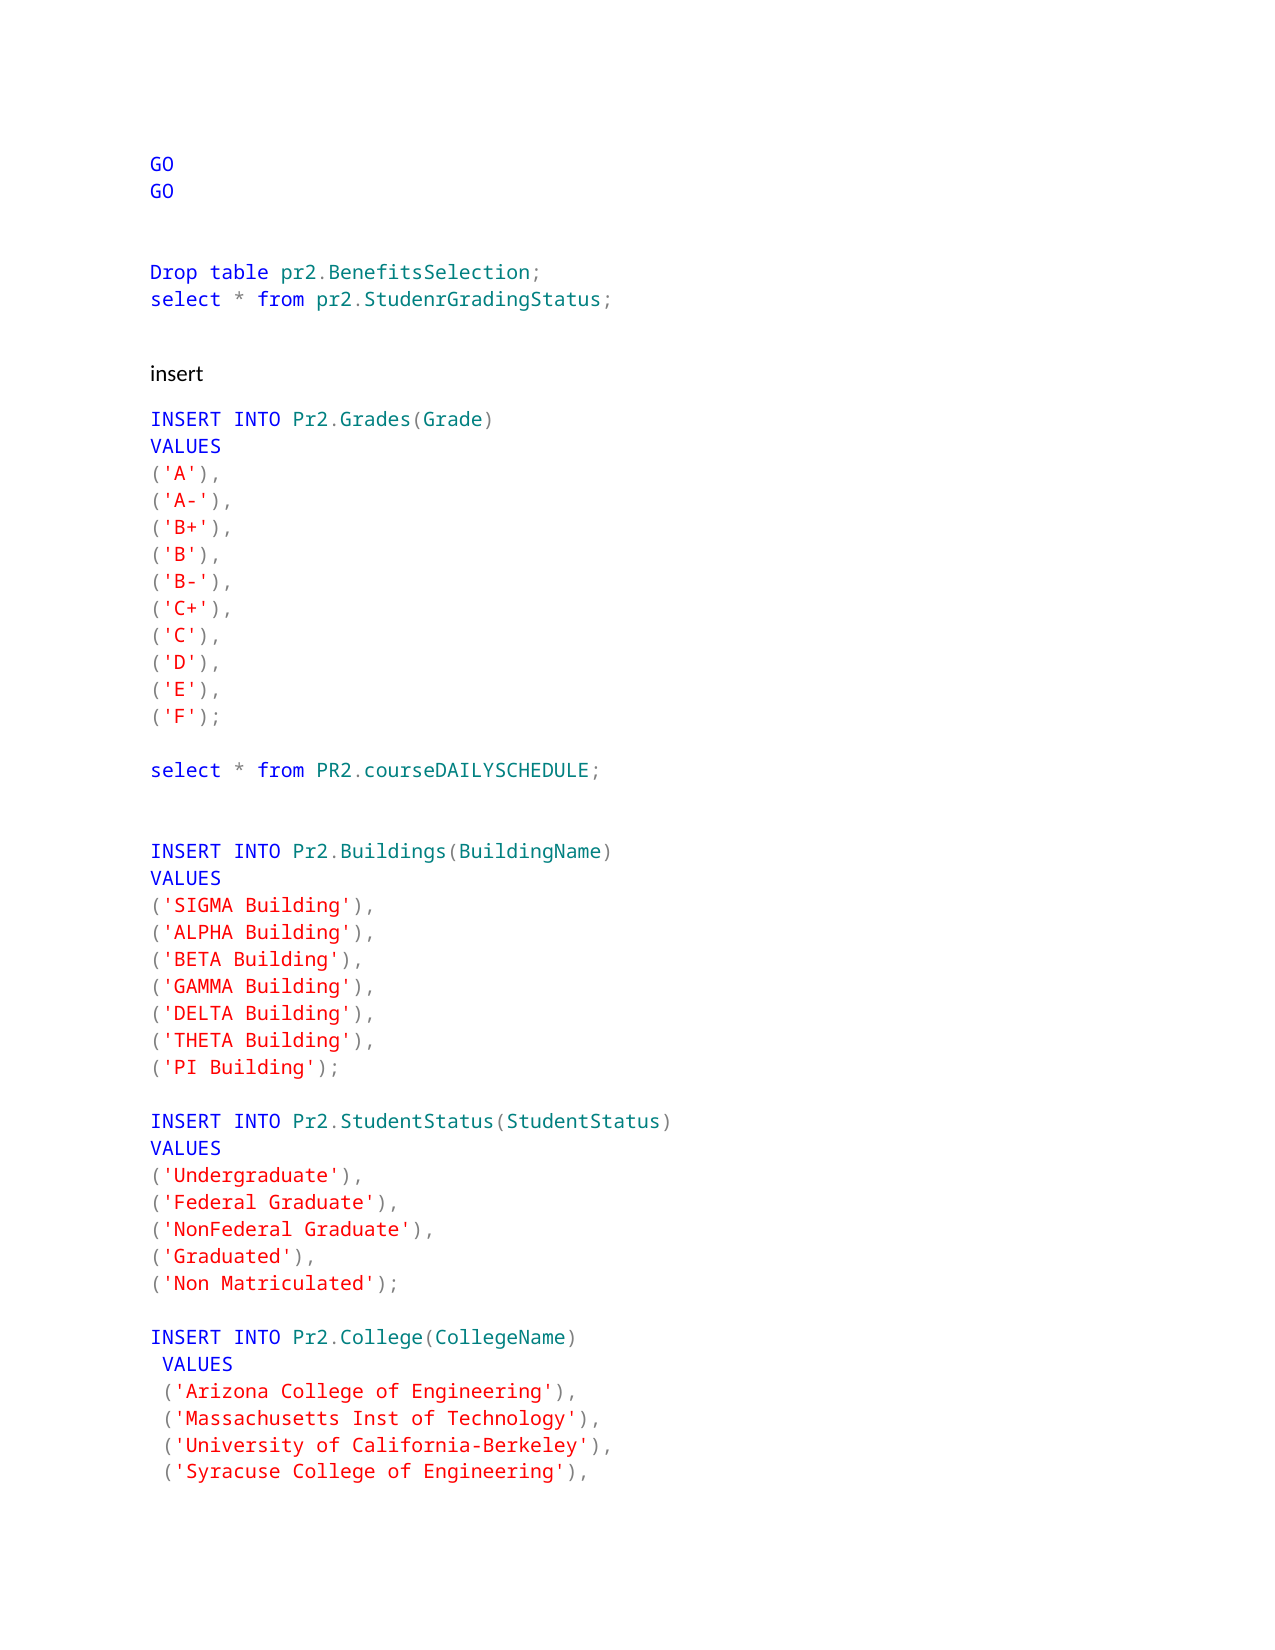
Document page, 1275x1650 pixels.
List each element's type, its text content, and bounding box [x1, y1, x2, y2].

text ('Syracuse College of Engineering'), [150, 1458, 1125, 1485]
text ('E'), [150, 675, 1125, 702]
text ('Massachusetts Inst of Technology'), [150, 1404, 1125, 1431]
text INSERT INTO Pr2.Buildings(BuildingName) [150, 837, 1125, 864]
text ('B+'), [150, 513, 1125, 541]
text select * from PR2.courseDAILYSCHEDULE; [150, 756, 1125, 783]
text ('C+'), [150, 594, 1125, 621]
text VALUES [150, 864, 1125, 891]
text Drop table pr2.BenefitsSelection; [150, 258, 1125, 285]
text INSERT INTO Pr2.Grades(Grade) [150, 406, 1125, 433]
text ('B-'), [150, 567, 1125, 594]
text select * from pr2.StudenrGradingStatus; [150, 285, 1125, 312]
text GO [150, 150, 1125, 177]
text ('GAMMA Building'), [150, 972, 1125, 999]
text ('A-'), [150, 487, 1125, 513]
text ('BETA Building'), [150, 945, 1125, 972]
text ('Federal Graduate'), [150, 1188, 1125, 1215]
text ('D'), [150, 648, 1125, 675]
text ('A'), [150, 459, 1125, 487]
text VALUES [150, 1134, 1125, 1161]
text ('NonFederal Graduate'), [150, 1215, 1125, 1242]
text VALUES [150, 1350, 1125, 1377]
text VALUES [150, 433, 1125, 459]
text INSERT INTO Pr2.College(CollegeName) [150, 1323, 1125, 1350]
text insert [150, 359, 1125, 387]
text ('Undergraduate'), [150, 1161, 1125, 1188]
text ('ALPHA Building'), [150, 918, 1125, 945]
text ('B'), [150, 541, 1125, 567]
text ('PI Building'); [150, 1053, 1125, 1080]
text ('Non Matriculated'); [150, 1269, 1125, 1296]
text INSERT INTO Pr2.StudentStatus(StudentStatus) [150, 1107, 1125, 1134]
text ('Arizona College of Engineering'), [150, 1377, 1125, 1404]
text ('F'); [150, 702, 1125, 729]
text ('University of California-Berkeley'), [150, 1431, 1125, 1458]
text ('THETA Building'), [150, 1026, 1125, 1053]
text ('Graduated'), [150, 1242, 1125, 1269]
text ('SIGMA Building'), [150, 891, 1125, 918]
text GO [150, 177, 1125, 204]
text ('DELTA Building'), [150, 999, 1125, 1026]
text ('C'), [150, 621, 1125, 648]
